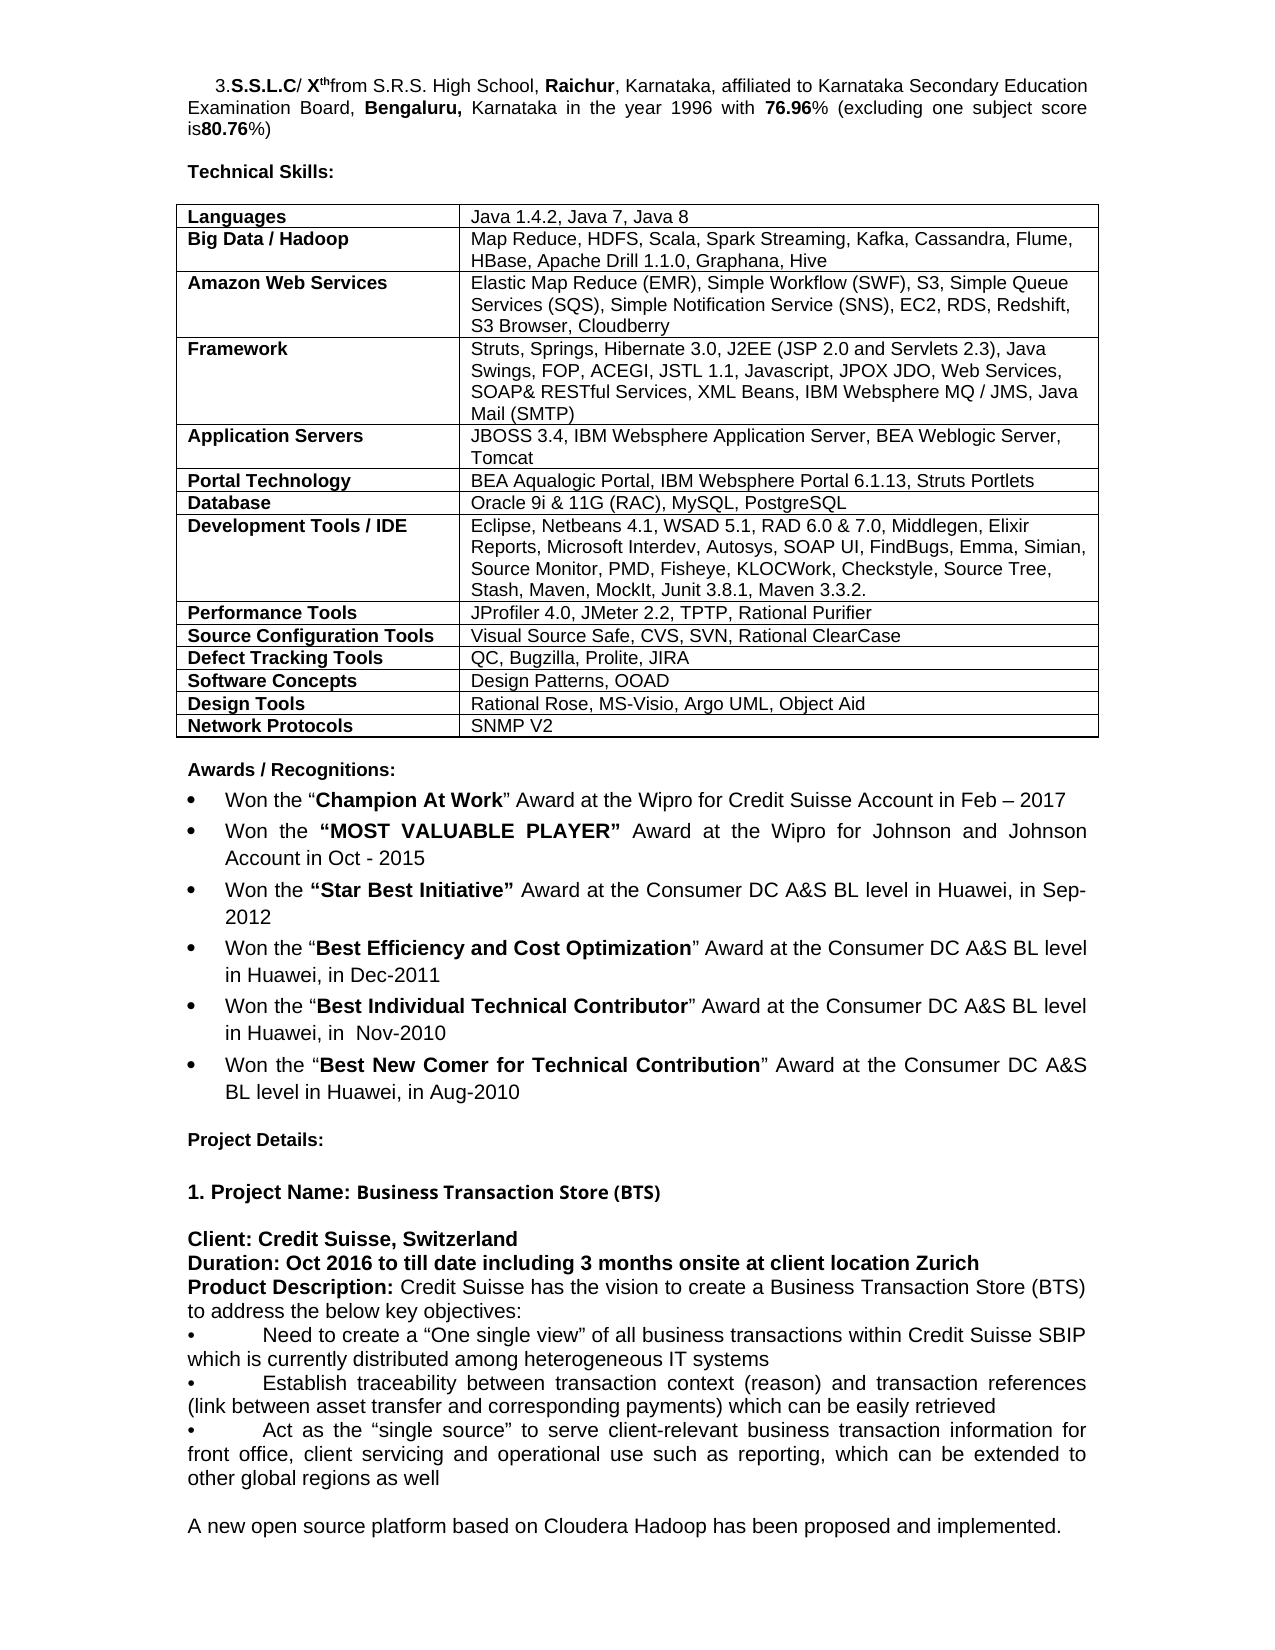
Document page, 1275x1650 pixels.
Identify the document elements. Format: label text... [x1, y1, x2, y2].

table_cell SNMP V2 [460, 715, 1098, 736]
table_cell Portal Technology [177, 469, 459, 491]
table_cell Amazon Web Services [177, 272, 459, 337]
table_cell Network Protocols [177, 715, 459, 736]
text Won the “Champion At Work” Award at the Wipro for Credit Suisse Account in Feb – 2017 [187, 785, 1087, 812]
table_cell Software Concepts [177, 670, 459, 691]
text A new open source platform based on Cloudera Hadoop has been proposed and implemented. [187, 1514, 1087, 1538]
table_cell Design Tools [177, 692, 459, 714]
table_cell JBOSS 3.4, IBM Websphere Application Server, BEA Weblogic Server, Tomcat [460, 425, 1098, 468]
table_cell Elastic Map Reduce (EMR), Simple Workflow (SWF), S3, Simple Queue Services (SQS), Simple Notification Service (SNS), EC2, RDS, Redshift, S3 Browser, Cloudberry [460, 272, 1098, 337]
table_cell Application Servers [177, 425, 459, 468]
table_cell Eclipse, Netbeans 4.1, WSAD 5.1, RAD 6.0 & 7.0, Middlegen, Elixir Reports, Microsoft Interdev, Autosys, SOAP UI, FindBugs, Emma, Simian, Source Monitor, PMD, Fisheye, KLOCWork, Checkstyle, Source Tree, Stash, Maven, MockIt, Junit 3.8.1, Maven 3.3.2. [460, 515, 1098, 601]
table_cell BEA Aqualogic Portal, IBM Websphere Portal 6.1.13, Struts Portlets [460, 469, 1098, 491]
text Project Details: [187, 1129, 1087, 1151]
table_cell Development Tools / IDE [177, 515, 459, 601]
table_cell Map Reduce, HDFS, Scala, Spark Streaming, Kafka, Cassandra, Flume, HBase, Apache Drill 1.1.0, Graphana, Hive [460, 228, 1098, 271]
table_cell Visual Source Safe, CVS, SVN, Rational ClearCase [460, 625, 1098, 646]
table_cell Database [177, 492, 459, 513]
table_cell Struts, Springs, Hibernate 3.0, J2EE (JSP 2.0 and Servlets 2.3), Java Swings, FOP, ACEGI, JSTL 1.1, Javascript, JPOX JDO, Web Services, SOAP& RESTful Services, XML Beans, IBM Websphere MQ / JMS, Java Mail (SMTP) [460, 338, 1098, 424]
table_cell Defect Tracking Tools [177, 647, 459, 669]
text Won the “Best New Comer for Technical Contribution” Award at the Consumer DC A&S BL level in Huawei, in Aug-2010 [187, 1049, 1087, 1103]
text Technical Skills: [187, 161, 1087, 183]
table_cell Source Configuration Tools [177, 625, 459, 646]
table_cell JProfiler 4.0, JMeter 2.2, TPTP, Rational Purifier [460, 602, 1098, 623]
table_cell Design Patterns, OOAD [460, 670, 1098, 691]
text • Establish traceability between transaction context (reason) and transaction references (link between asset transfer and corresponding payments) which can be easily retrieved [187, 1370, 1087, 1418]
table_cell Performance Tools [177, 602, 459, 623]
table_header Languages [177, 205, 459, 227]
text Duration: Oct 2016 to till date including 3 months onsite at client location Zurich [187, 1251, 1087, 1274]
text Client: Credit Suisse, Switzerland [187, 1227, 1087, 1251]
text Awards / Recognitions: [187, 759, 1087, 781]
text 1. Project Name: Business Transaction Store (BTS) [187, 1179, 1087, 1205]
text Won the “MOST VALUABLE PLAYER” Award at the Wipro for Johnson and Johnson Account in Oct - 2015 [187, 816, 1087, 870]
text • Act as the “single source” to serve client-relevant business transaction information for front office, client servicing and operational use such as reporting, which can be extended to other global regions as well [187, 1418, 1087, 1490]
table_cell Oracle 9i & 11G (RAC), MySQL, PostgreSQL [460, 492, 1098, 513]
table_cell QC, Bugzilla, Prolite, JIRA [460, 647, 1098, 669]
text Product Description: Credit Suisse has the vision to create a Business Transaction Store (BTS) to address the below key objectives: [187, 1274, 1087, 1322]
table_header Java 1.4.2, Java 7, Java 8 [460, 205, 1098, 227]
text Won the “Best Individual Technical Contributor” Award at the Consumer DC A&S BL level in Huawei, in Nov-2010 [187, 991, 1087, 1045]
table_cell Big Data / Hadoop [177, 228, 459, 271]
table_cell Rational Rose, MS-Visio, Argo UML, Object Aid [460, 692, 1098, 714]
text Won the “Star Best Initiative” Award at the Consumer DC A&S BL level in Huawei, in Sep-2012 [187, 874, 1087, 928]
table_cell Framework [177, 338, 459, 424]
text 3.S.S.L.C/ Xthfrom S.R.S. High School, Raichur, Karnataka, affiliated to Karnataka Secondary Education Examination Board, Bengaluru, Karnataka in the year 1996 with 76.96% (excluding one subject score is80.76%) [187, 75, 1087, 140]
text • Need to create a “One single view” of all business transactions within Credit Suisse SBIP which is currently distributed among heterogeneous IT systems [187, 1322, 1087, 1370]
text Won the “Best Efficiency and Cost Optimization” Award at the Consumer DC A&S BL level in Huawei, in Dec-2011 [187, 933, 1087, 987]
